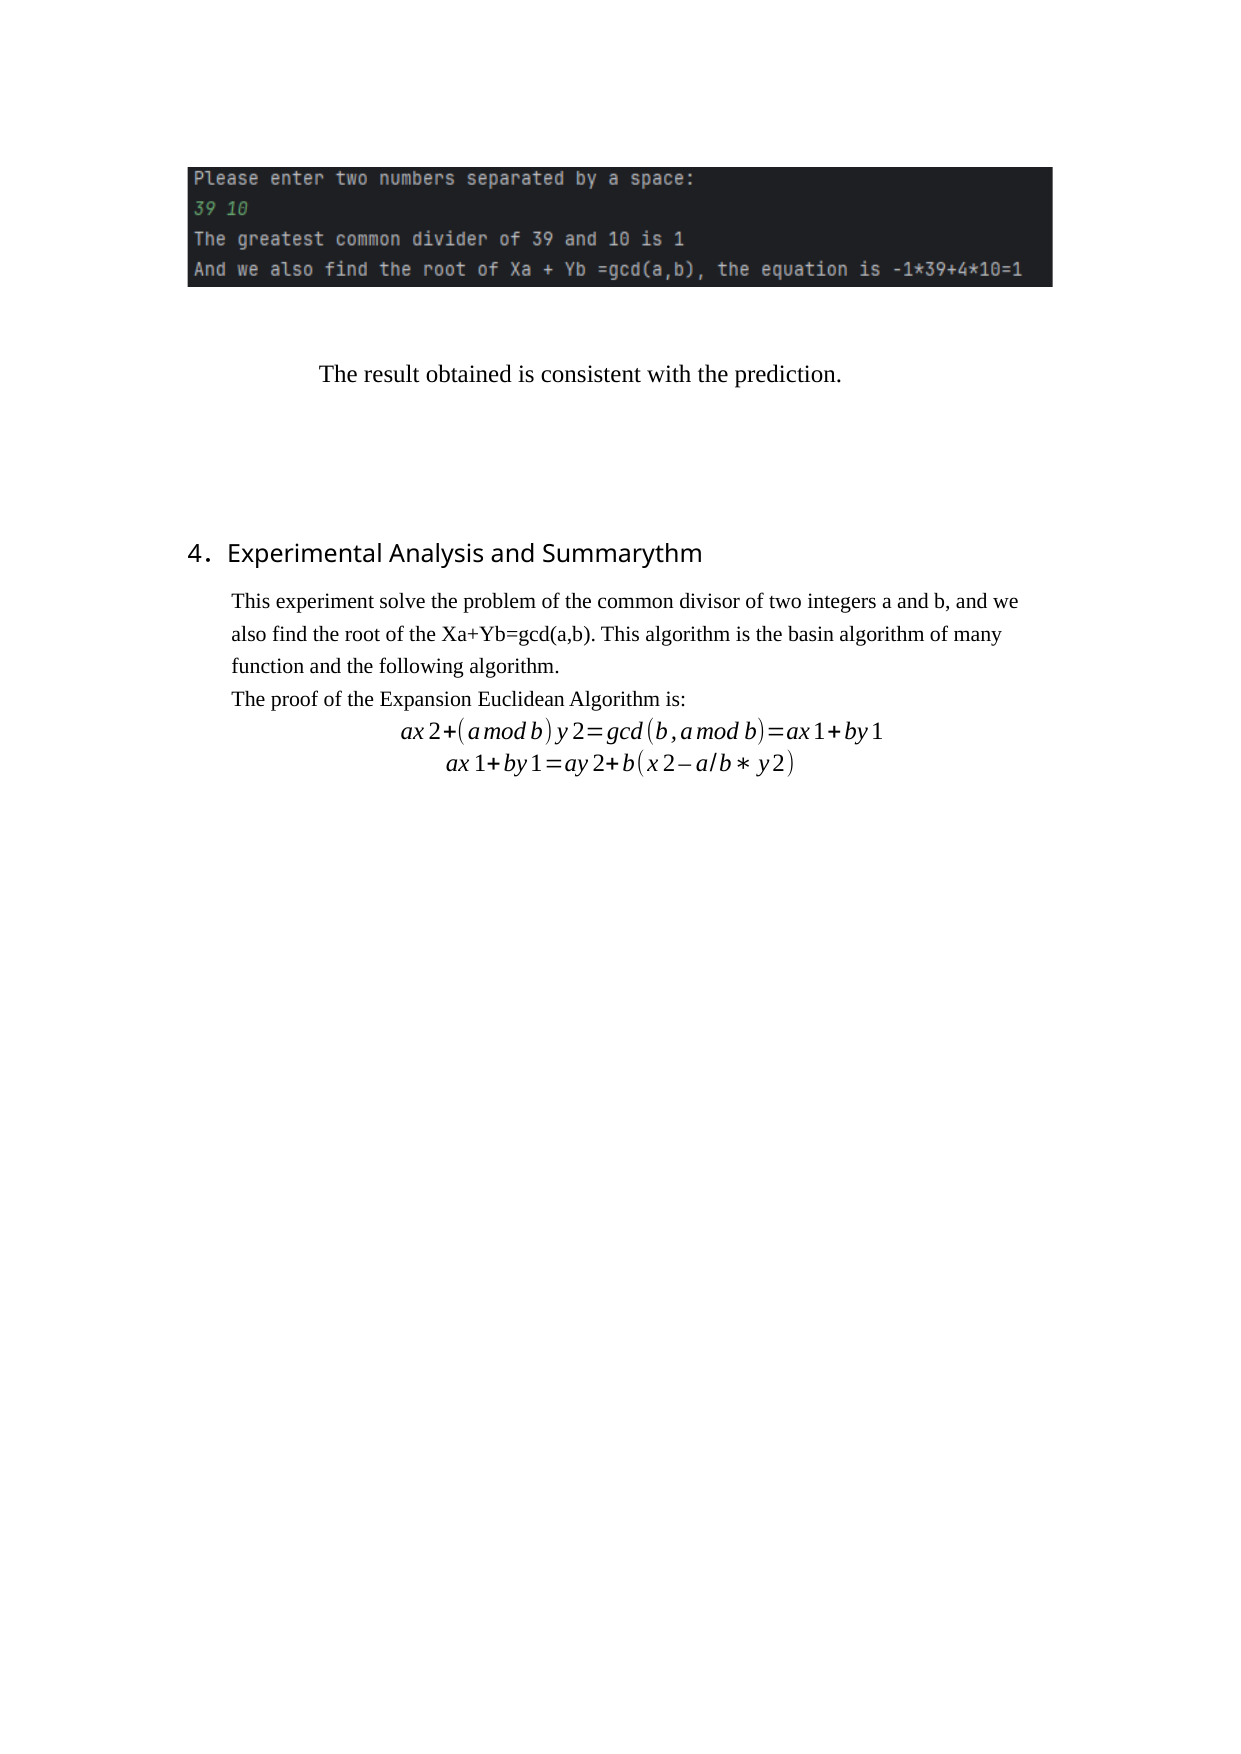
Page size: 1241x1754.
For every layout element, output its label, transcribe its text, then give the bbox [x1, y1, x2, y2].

text The proof of the Expansion Euclidean Algorithm is: [187, 682, 1053, 714]
text This experiment solve the problem of the common divisor of two integers a and b, and we also find the root of the Xa+Yb=gcd(a,b). This algorithm is the basin algorithm of many function and the following algorithm. [187, 584, 1053, 682]
text 4．Experimental Analysis and Summarythm [187, 519, 1053, 584]
picture [187, 167, 1053, 287]
list The result obtained is consistent with the prediction. [319, 357, 1053, 389]
